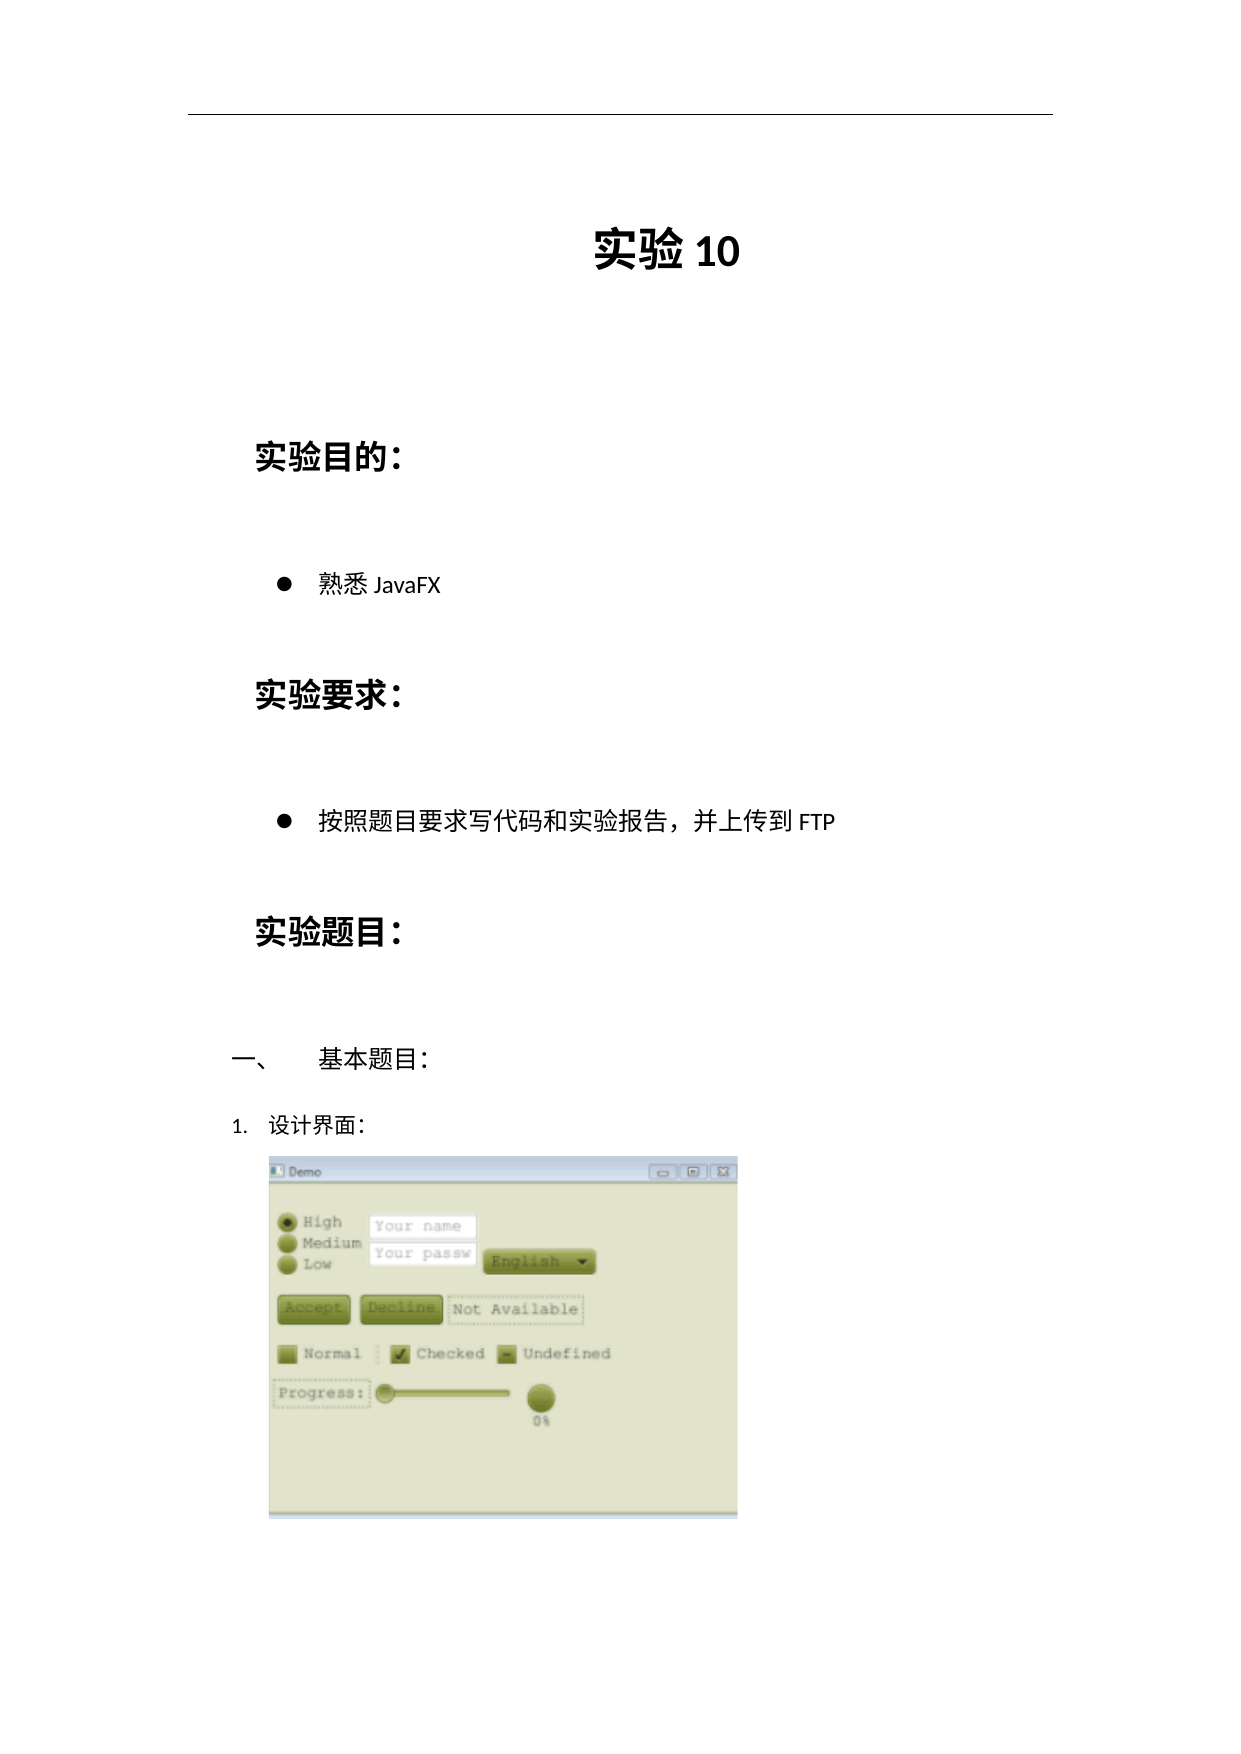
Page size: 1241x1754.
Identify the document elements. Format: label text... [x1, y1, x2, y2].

subtitle 实验目的： [187, 423, 1053, 488]
list 熟悉JavaFX [275, 550, 1053, 615]
picture [268, 1156, 738, 1519]
subtitle 实验要求： [187, 660, 1053, 725]
list 基本题目： [231, 1025, 1053, 1090]
list 设计界面： [231, 1108, 1053, 1140]
subtitle 实验10 [187, 197, 1053, 295]
list 按照题目要求写代码和实验报告，并上传到FTP [275, 787, 1053, 852]
subtitle 实验题目： [187, 898, 1053, 963]
